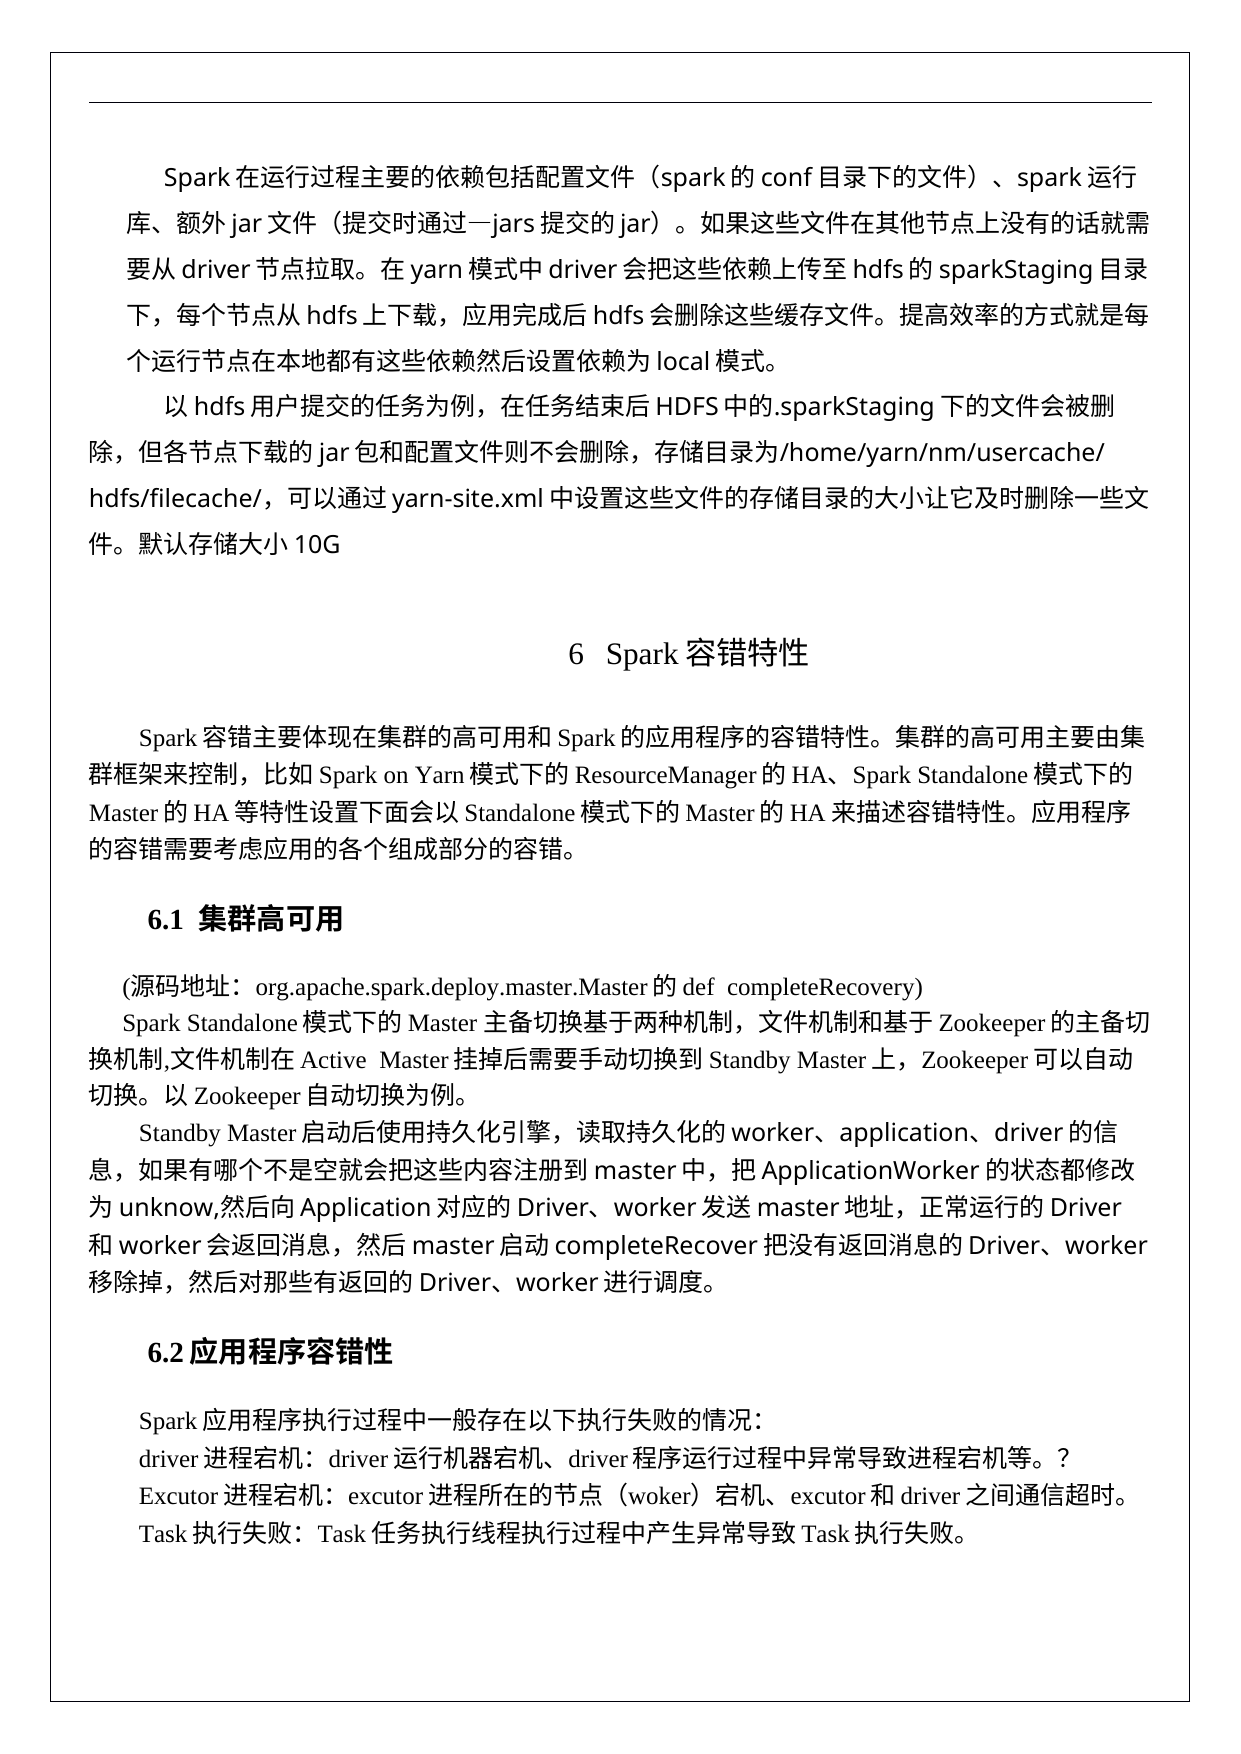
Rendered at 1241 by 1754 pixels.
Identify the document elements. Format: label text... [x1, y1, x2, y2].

list Spark容错特性 [226, 608, 1152, 678]
list Spark应用程序执行过程中一般存在以下执行失败的情况： [89, 1400, 1152, 1437]
text Standby Master启动后使用持久化引擎，读取持久化的worker、application、driver的信息，如果有哪个不是空就会把这些内容注册到master中，把ApplicationWorker的状态都修改为unknow,然后向Application对应的Driver、worker发送master地址，正常运行的Driver和worker会返回消息，然后master启动completeRecover把没有返回消息的Driver、worker移除掉，然后对那些有返回的Driver、worker进行调度。 [89, 1112, 1152, 1299]
text Spark容错主要体现在集群的高可用和Spark的应用程序的容错特性。集群的高可用主要由集群框架来控制，比如Spark on Yarn模式下的ResourceManager的HA、Spark Standalone模式下的Master的HA等特性设置下面会以Standalone模式下的Master的HA来描述容错特性。应用程序的容错需要考虑应用的各个组成部分的容错。 [89, 716, 1152, 866]
list Spark在运行过程主要的依赖包括配置文件（spark的conf目录下的文件）、spark运行库、额外jar文件（提交时通过—jars提交的jar）。如果这些文件在其他节点上没有的话就需要从driver节点拉取。在yarn模式中driver会把这些依赖上传至hdfs的sparkStaging目录下，每个节点从hdfs上下载，应用完成后hdfs会删除这些缓存文件。提高效率的方式就是每个运行节点在本地都有这些依赖然后设置依赖为local模式。 [126, 150, 1152, 379]
subtitle 6.1 集群高可用 [89, 895, 1152, 937]
text 以hdfs用户提交的任务为例，在任务结束后HDFS中的.sparkStaging下的文件会被删除，但各节点下载的jar包和配置文件则不会删除，存储目录为/home/yarn/nm/usercache/hdfs/filecache/，可以通过yarn-site.xml中设置这些文件的存储目录的大小让它及时删除一些文件。默认存储大小10G [89, 379, 1152, 562]
subtitle 6.2应用程序容错性 [89, 1328, 1152, 1371]
text (源码地址：org.apache.spark.deploy.master.Master的def completeRecovery) [89, 967, 1152, 1003]
list Excutor进程宕机：excutor进程所在的节点（woker）宕机、excutor和driver之间通信超时。 [89, 1475, 1152, 1512]
list Task执行失败：Task任务执行线程执行过程中产生异常导致Task执行失败。 [89, 1512, 1152, 1550]
text Spark Standalone模式下的Master 主备切换基于两种机制，文件机制和基于Zookeeper的主备切换机制,文件机制在Active Master挂掉后需要手动切换到Standby Master上，Zookeeper可以自动切换。以Zookeeper自动切换为例。 [89, 1003, 1152, 1112]
list driver进程宕机：driver运行机器宕机、driver程序运行过程中异常导致进程宕机等。？ [89, 1437, 1152, 1475]
